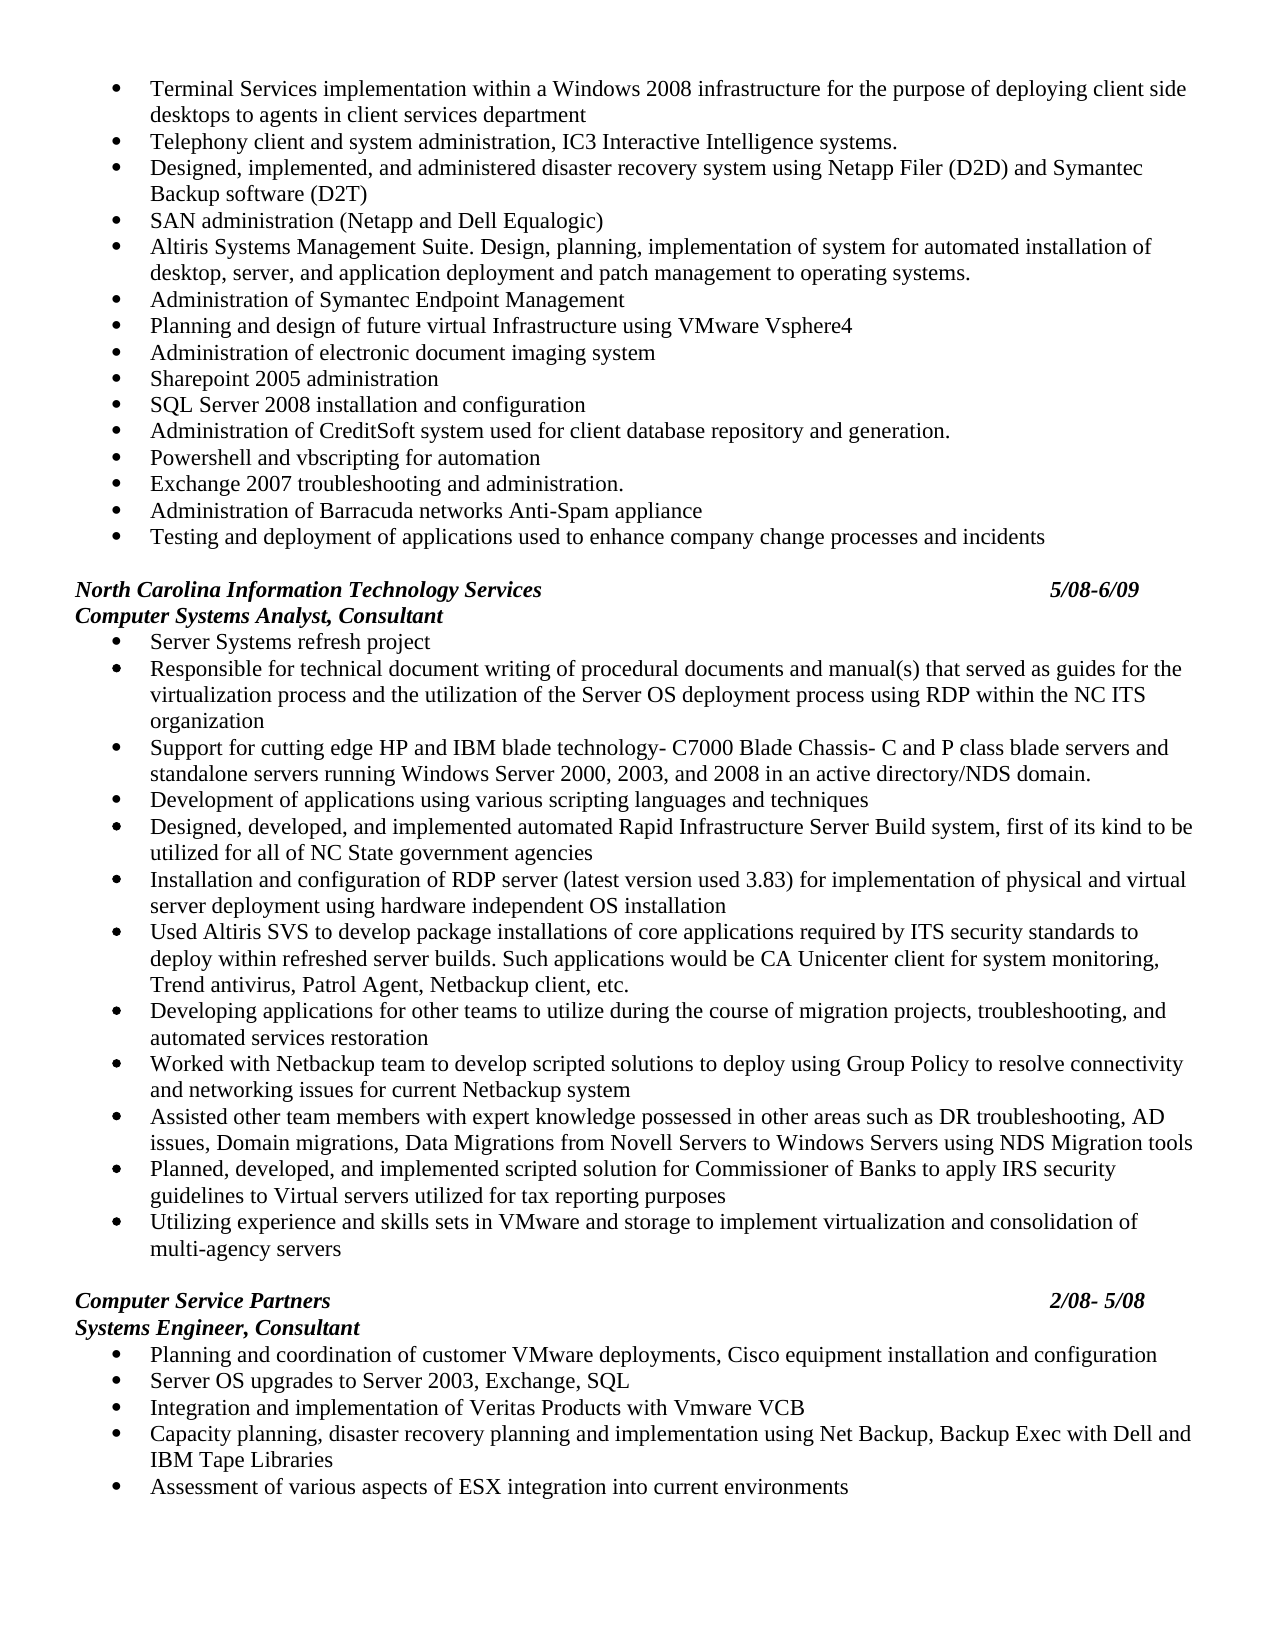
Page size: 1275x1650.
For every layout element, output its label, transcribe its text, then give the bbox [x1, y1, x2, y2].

list Development of applications using various scripting languages and techniques [112, 787, 1200, 813]
list Terminal Services implementation within a Windows 2008 infrastructure for the purpose of deploying client side desktops to agents in client services department [112, 75, 1200, 128]
list Integration and implementation of Veritas Products with Vmware VCB [112, 1394, 1200, 1420]
list Assessment of various aspects of ESX integration into current environments [112, 1473, 1200, 1499]
list Support for cutting edge HP and blade technology- C7000 Blade Chassis- C and P class blade servers and standalone servers running Windows Server 2000, 2003, and 2008 in an active directory/NDS domain. [112, 734, 1200, 787]
list Telephony client and system administration, IC3 Interactive Intelligence systems. [112, 128, 1200, 154]
list Designed, implemented, and administered disaster recovery system using Netapp Filer (D2D) and Symantec Backup software (D2T) [112, 154, 1200, 207]
list Assisted other team members with expert knowledge possessed in other areas such as DR troubleshooting, AD issues, Domain migrations, Data Migrations from Novell Servers to Windows Servers using NDS Migration tools [112, 1103, 1200, 1156]
list Designed, developed, and implemented automated Rapid Infrastructure Server Build system, first of its kind to be utilized for all of NC State government agencies [112, 813, 1200, 866]
list Utilizing experience and skills sets in VMware and storage to implement virtualization and consolidation of multi-agency servers [112, 1208, 1200, 1261]
list Server OS upgrades to Server 2003, Exchange, SQL [112, 1367, 1200, 1394]
list SQL Server 2008 installation and configuration [112, 391, 1200, 418]
text Computer Service Partners 2/08- 5/08 [75, 1287, 1200, 1314]
list Exchange 2007 troubleshooting and administration. [112, 470, 1200, 497]
list Planning and design of future virtual Infrastructure using VMware Vsphere4 [112, 312, 1200, 338]
list Server Systems refresh project [112, 628, 1200, 655]
list Administration of CreditSoft system used for client database repository and generation. [112, 418, 1200, 444]
list Powershell and vbscripting for automation [112, 444, 1200, 470]
list SAN administration (Netapp and Dell Equalogic) [112, 207, 1200, 233]
list Capacity planning, disaster recovery planning and implementation using Net Backup, Backup Exec with Dell and IBM Tape Libraries [112, 1420, 1200, 1473]
list Planning and coordination of customer VMware deployments, Cisco equipment installation and configuration [112, 1341, 1200, 1367]
list Altiris Systems Management Suite. Design, planning, implementation of system for automated installation of desktop, server, and application deployment and patch management to operating systems. [112, 233, 1200, 286]
list Administration of Barracuda networks Anti-Spam appliance [112, 497, 1200, 523]
list Planned, developed, and implemented scripted solution for Commissioner of Banks to apply IRS security guidelines to Virtual servers utilized for tax reporting purposes [112, 1156, 1200, 1208]
text North Carolina Information Technology Services 5/08-6/09 [75, 576, 1200, 602]
list Responsible for technical document writing of procedural documents and manual(s) that served as guides for the virtualization process and the utilization of the Server OS deployment process using RDP within the NC ITS organization [112, 655, 1200, 734]
text Systems Engineer, Consultant [75, 1314, 1200, 1340]
list Administration of electronic document imaging system [112, 338, 1200, 365]
list Installation and configuration of RDP server (latest version used 3.83) for implementation of physical and virtual server deployment using hardware independent OS installation [112, 866, 1200, 918]
text Computer Systems Analyst, Consultant [75, 602, 1200, 628]
list Used Altiris SVS to develop package installations of core applications required by ITS security standards to deploy within refreshed server builds. Such applications would be CA Unicenter client for system monitoring, Trend antivirus, Patrol Agent, Netbackup client, etc. [112, 918, 1200, 997]
list Administration of Symantec Endpoint Management [112, 286, 1200, 312]
list Worked with Netbackup team to develop scripted solutions to deploy using Group Policy to resolve connectivity and networking issues for current Netbackup system [112, 1050, 1200, 1103]
list Developing applications for other teams to utilize during the course of migration projects, troubleshooting, and automated services restoration [112, 997, 1200, 1050]
list Sharepoint 2005 administration [112, 365, 1200, 391]
list Testing and deployment of applications used to enhance company change processes and incidents [112, 523, 1200, 549]
